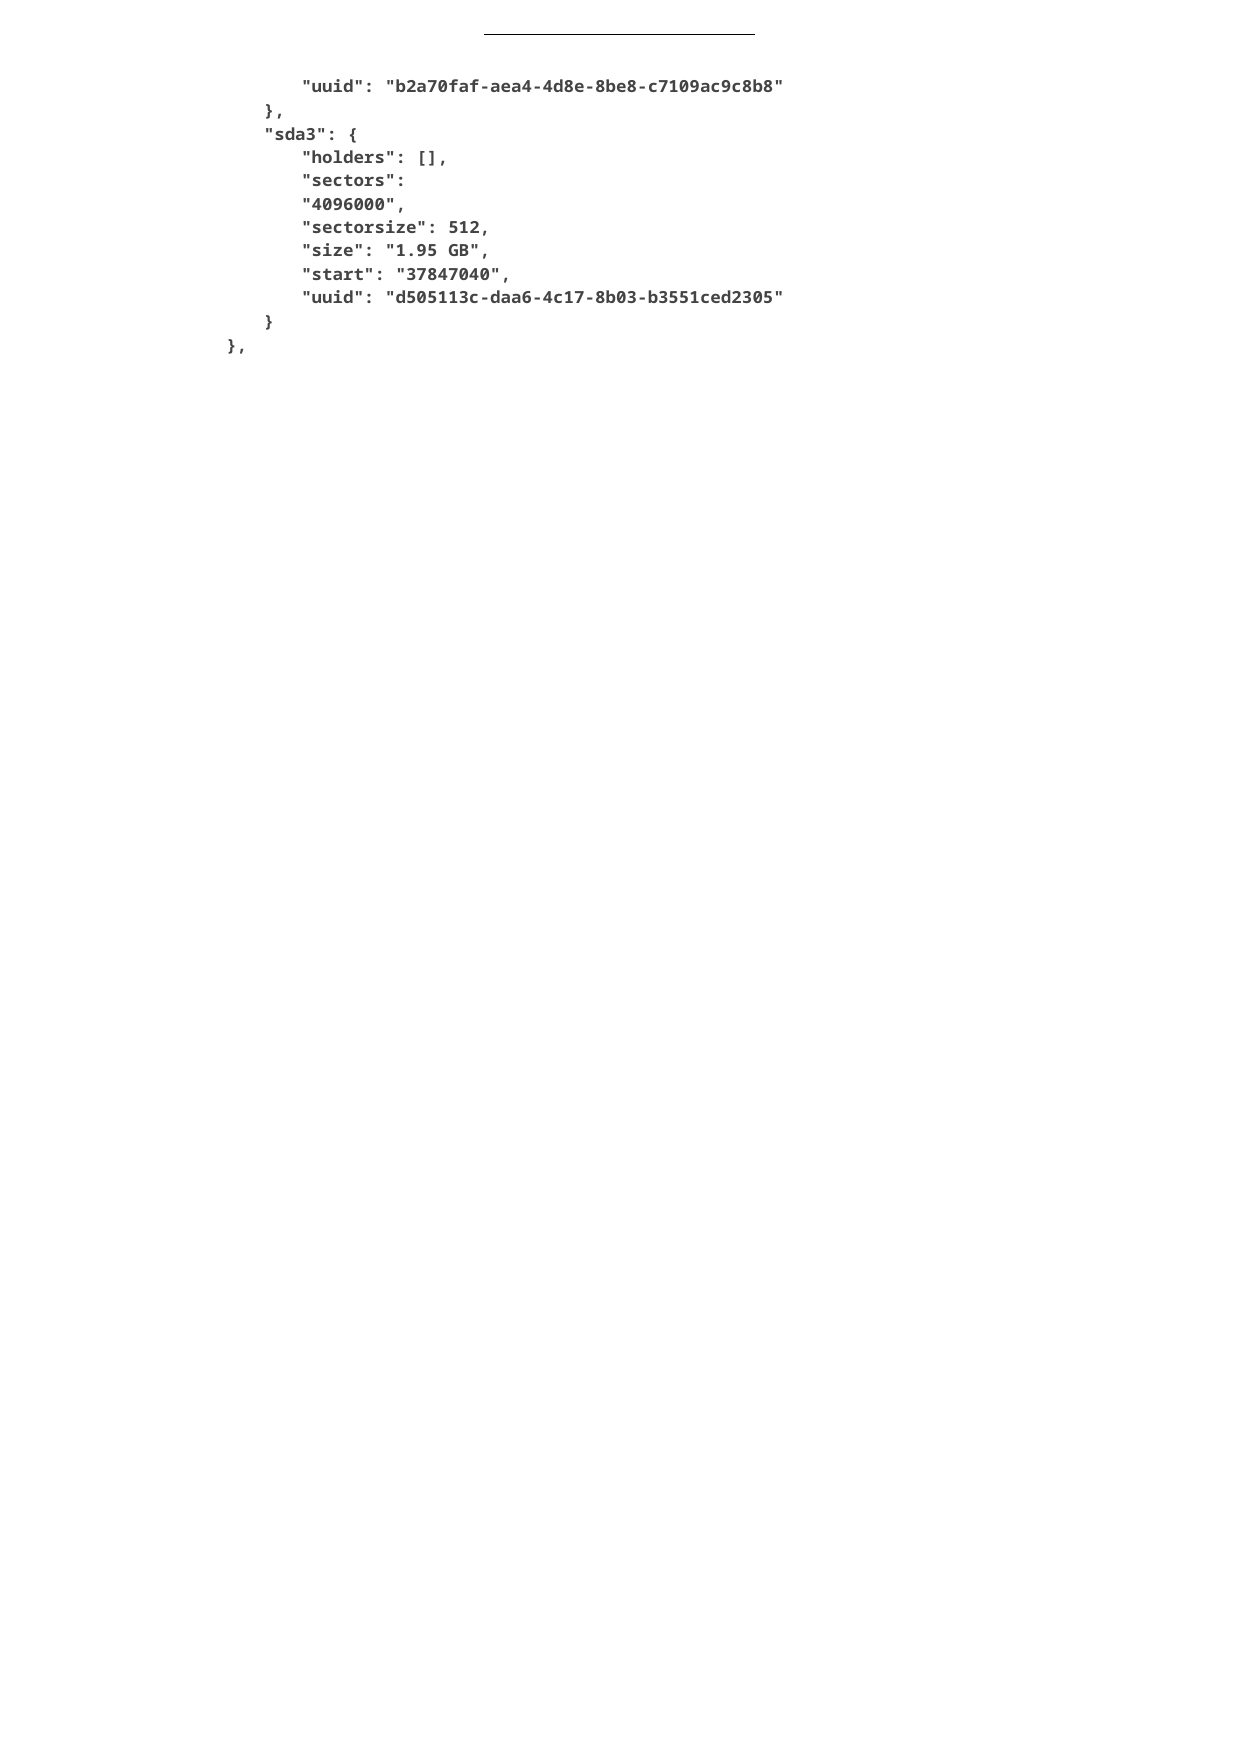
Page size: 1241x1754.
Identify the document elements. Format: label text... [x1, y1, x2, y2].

text "sectorsize": 512, [301, 216, 1194, 238]
text } [263, 309, 1194, 332]
text "start": "37847040", [301, 263, 1194, 285]
text }, [263, 98, 1194, 121]
text "size": "1.95 GB", [301, 239, 1194, 262]
text "uuid": "d505113c-daa6-4c17-8b03-b3551ced2305" [301, 286, 1194, 309]
text "uuid": "b2a70faf-aea4-4d8e-8be8-c7109ac9c8b8" [301, 75, 1194, 98]
text "sda3": { [263, 122, 1194, 145]
text "holders": [], "sectors": "4096000", [301, 146, 506, 215]
text }, [226, 333, 1194, 356]
